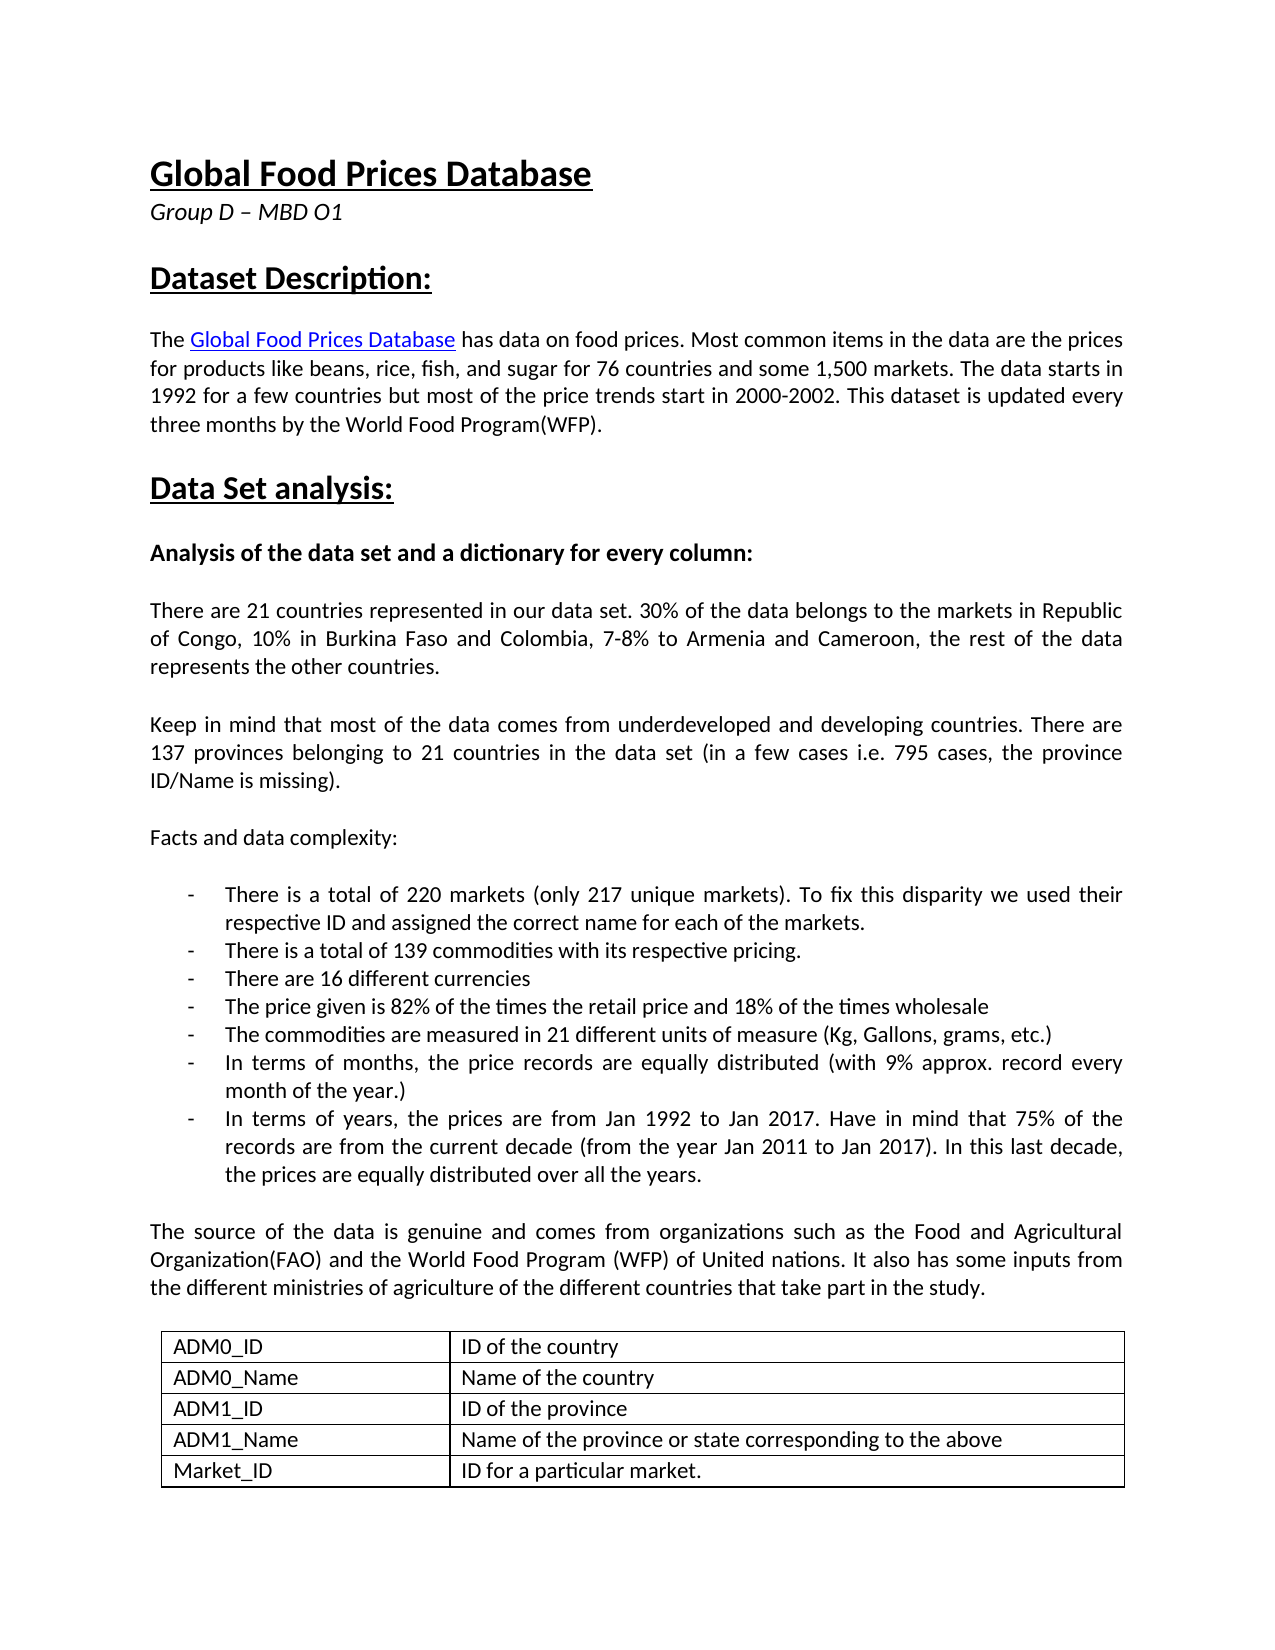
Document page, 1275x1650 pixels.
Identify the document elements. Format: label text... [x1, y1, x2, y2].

text There are 21 countries represented in our data set. 30% of the data belongs to the markets in Republic of Congo, 10% in Burkina Faso and Colombia, 7-8% to Armenia and Cameroon, the rest of the data represents the other countries. [150, 596, 1125, 681]
list The price given is 82% of the times the retail price and 18% of the times wholesale [187, 992, 1125, 1020]
text Facts and data complexity: [150, 823, 1125, 851]
table_cell ID of the province [451, 1394, 1124, 1424]
list There is a total of 139 commodities with its respective pricing. [187, 936, 1125, 964]
list The commodities are measured in 21 different units of measure (Kg, Gallons, grams, etc.) [187, 1020, 1125, 1048]
table_cell ADM0_Name [162, 1363, 449, 1393]
text Data Set analysis: [150, 467, 1125, 508]
text Group D – MBD O1 [150, 196, 1125, 226]
text Analysis of the data set and a dictionary for every column: [150, 537, 1125, 567]
list In terms of months, the price records are equally distributed (with 9% approx. record every month of the year.) [187, 1048, 1125, 1104]
table_cell Name of the province or state corresponding to the above [451, 1425, 1124, 1455]
text The Global Food Prices Database has data on food prices. Most common items in the data are the prices for products like beans, rice, fish, and sugar for 76 countries and some 1,500 markets. The data starts in 1992 for a few countries but most of the price trends start in 2000-2002. This dataset is updated every three months by the World Food Program(WFP). [150, 298, 1125, 438]
list There is a total of 220 markets (only 217 unique markets). To fix this disparity we used their respective ID and assigned the correct name for each of the markets. [187, 880, 1125, 936]
table_cell ADM1_ID [162, 1394, 449, 1424]
table_cell Name of the country [451, 1363, 1124, 1393]
text Dataset Description: [150, 257, 1125, 298]
table_header ID of the country [451, 1332, 1124, 1362]
table_cell ADM1_Name [162, 1425, 449, 1455]
table_cell ID for a particular market. [451, 1456, 1124, 1486]
list In terms of years, the prices are from Jan 1992 to Jan 2017. Have in mind that 75% of the records are from the current decade (from the year Jan 2011 to Jan 2017). In this last decade, the prices are equally distributed over all the years. [187, 1104, 1125, 1188]
text Global Food Prices Database [150, 150, 1125, 196]
table_header ADM0_ID [162, 1332, 449, 1362]
table_cell Market_ID [162, 1456, 449, 1486]
text The source of the data is genuine and comes from organizations such as the Food and Agricultural Organization(FAO) and the World Food Program (WFP) of United nations. It also has some inputs from the different ministries of agriculture of the different countries that take part in the study. [150, 1217, 1125, 1302]
list There are 16 different currencies [187, 964, 1125, 992]
text Keep in mind that most of the data comes from underdeveloped and developing countries. There are 137 provinces belonging to 21 countries in the data set (in a few cases i.e. 795 cases, the province ID/Name is missing). [150, 710, 1125, 794]
